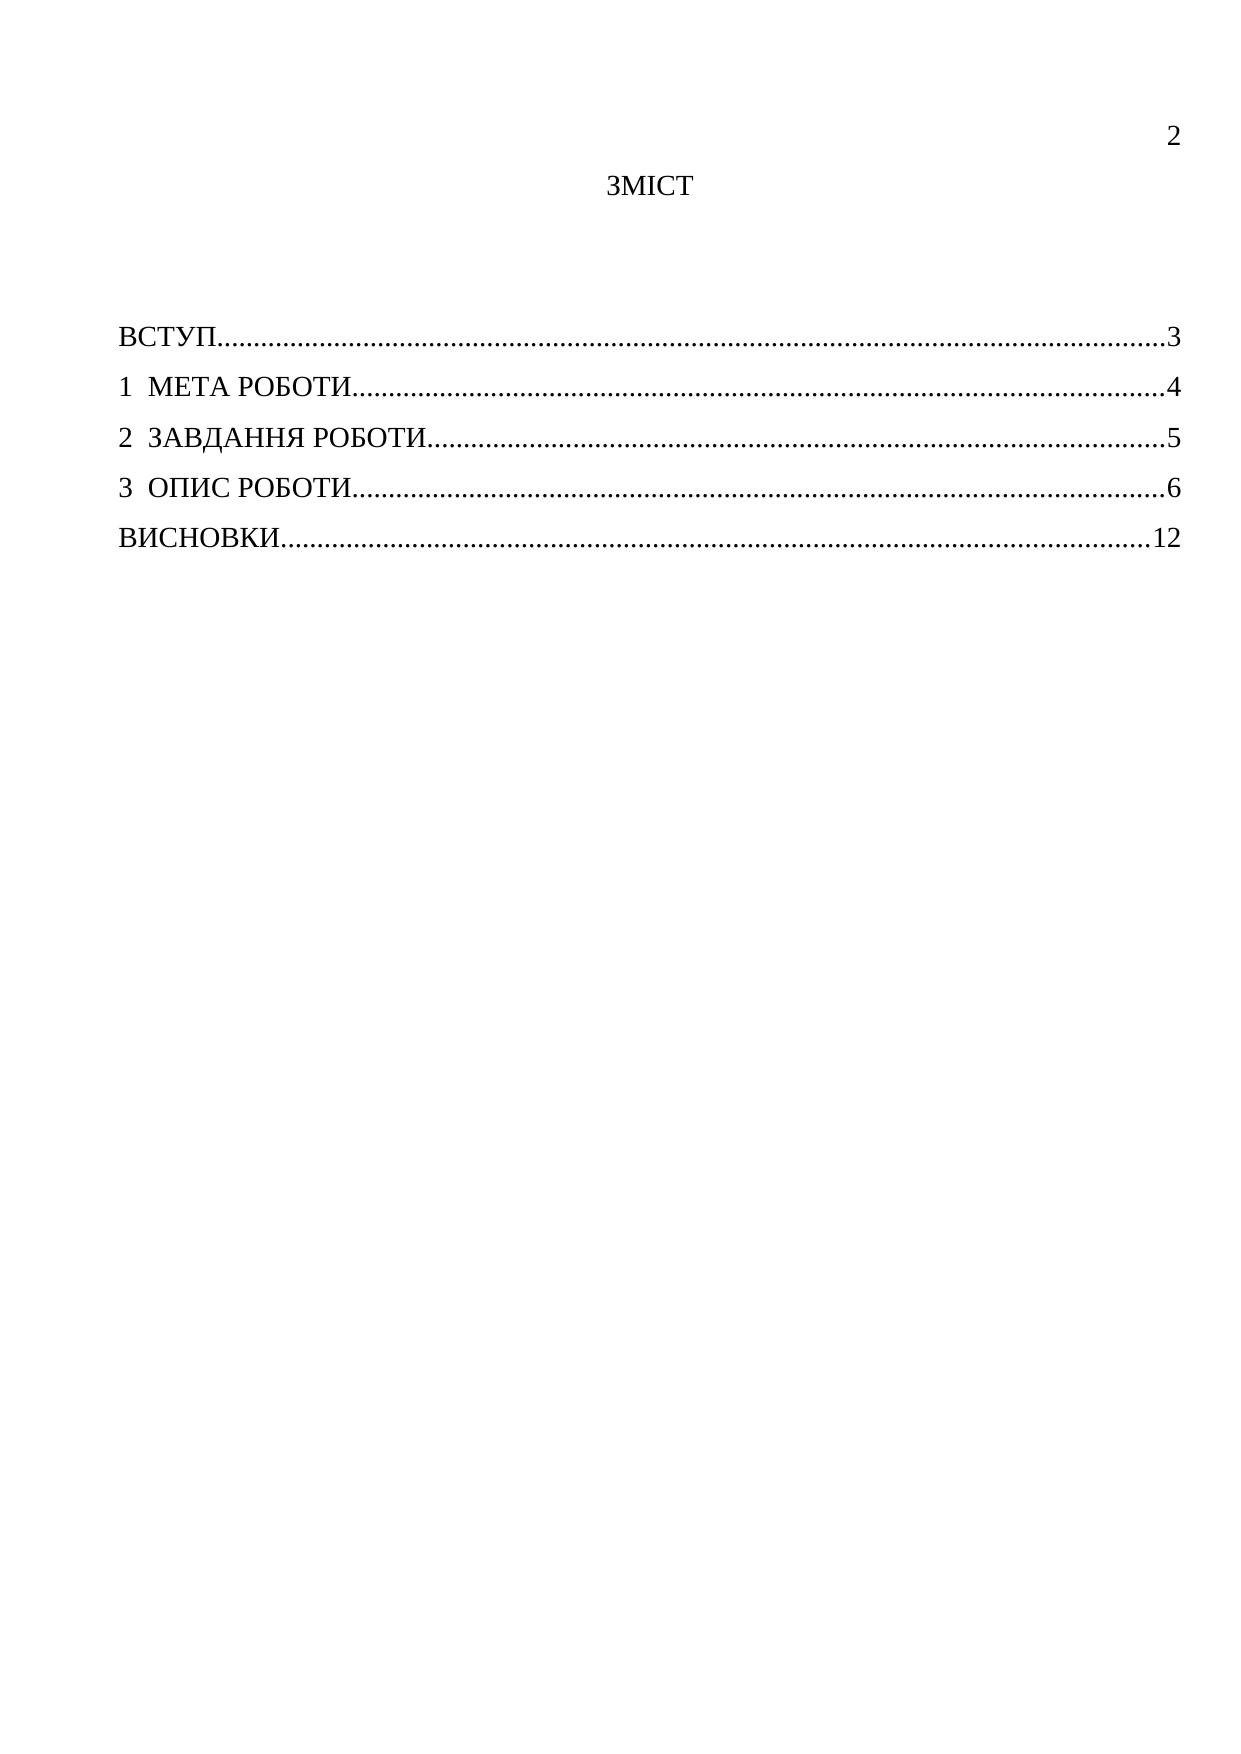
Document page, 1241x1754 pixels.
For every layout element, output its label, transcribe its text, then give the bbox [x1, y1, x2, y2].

text 1 МЕТА РОБОТИ 4 [118, 369, 1181, 403]
text ВСТУП 3 [118, 319, 1181, 353]
text ВИСНОВКИ 12 [118, 521, 1181, 554]
text 3 ОПИС РОБОТИ 6 [118, 470, 1181, 504]
text 2 ЗАВДАННЯ РОБОТИ 5 [118, 420, 1181, 453]
subtitle Зміст [118, 168, 1181, 202]
